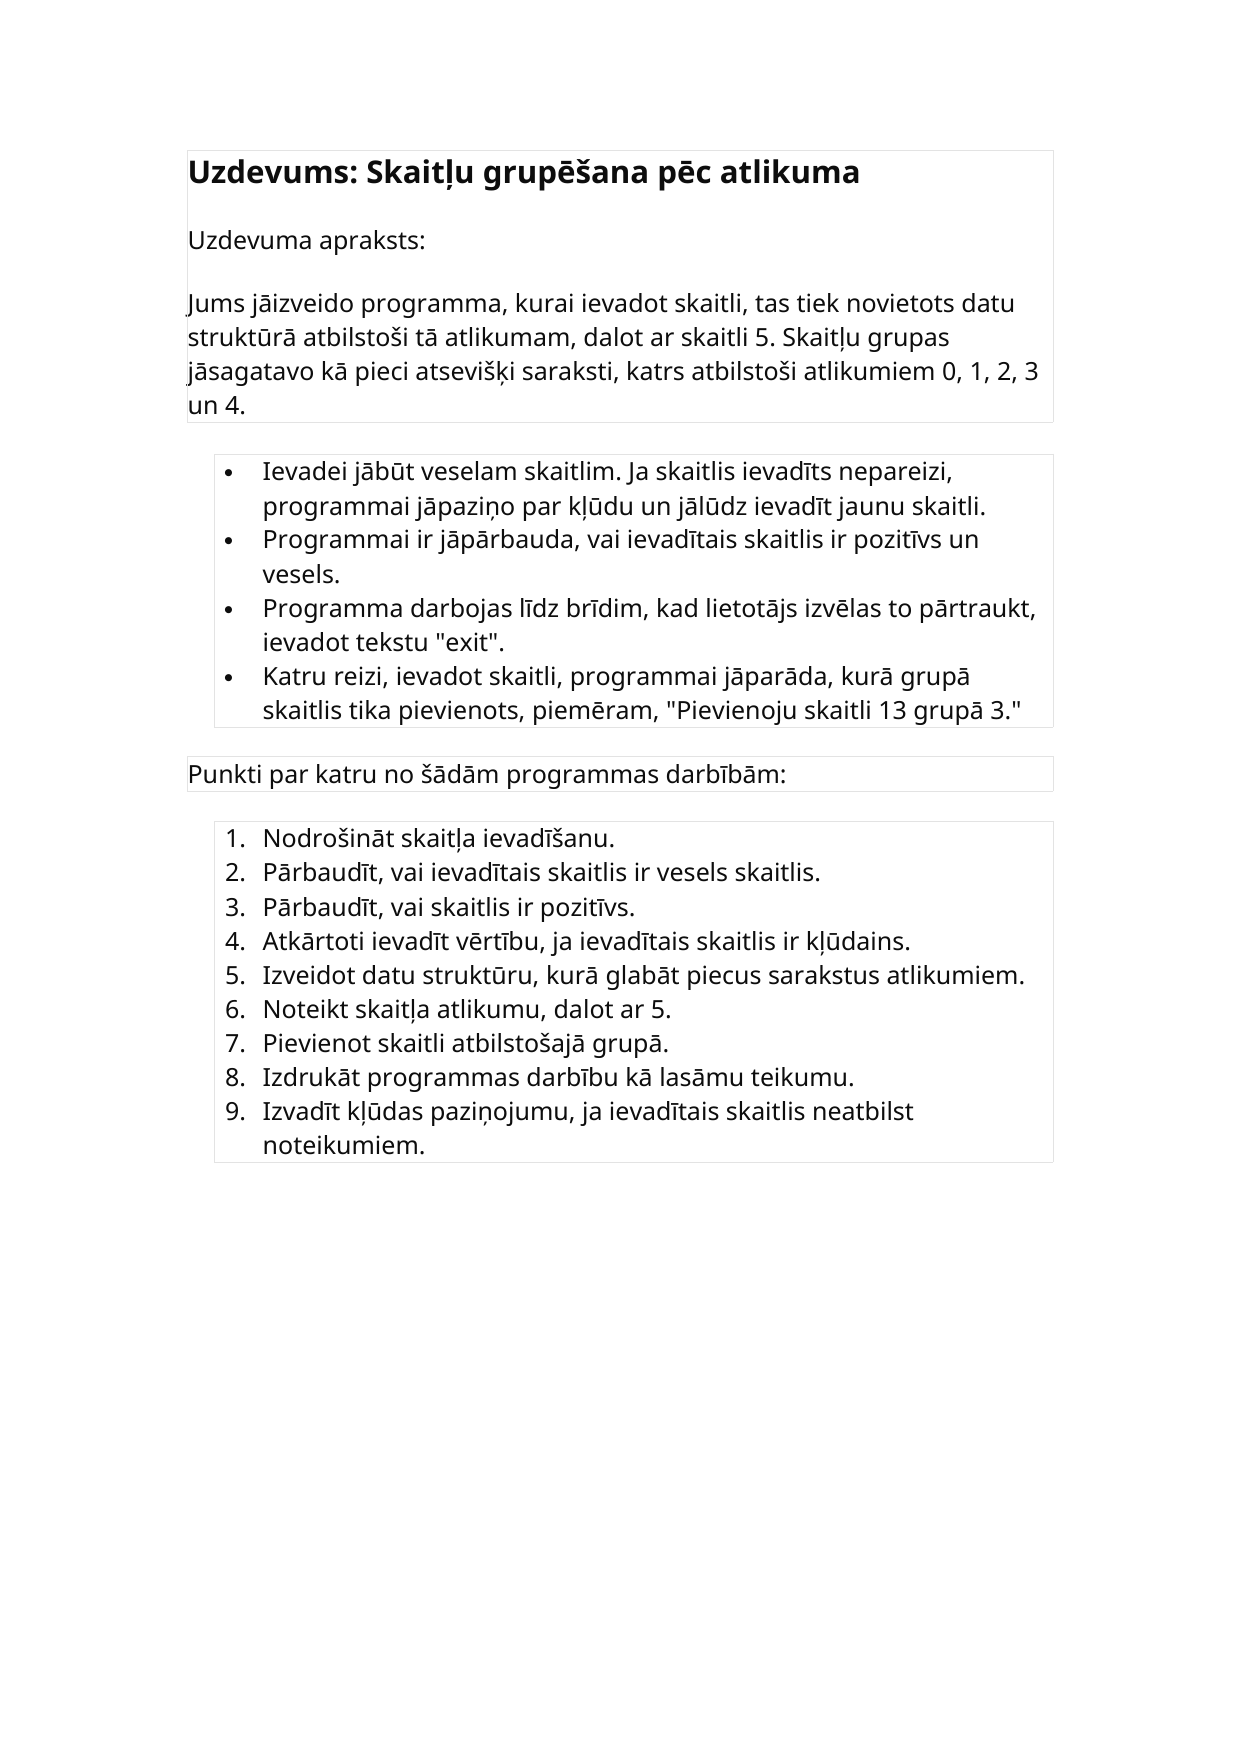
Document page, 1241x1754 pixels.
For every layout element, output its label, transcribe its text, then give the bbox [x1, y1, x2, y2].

list Noteikt skaitļa atlikumu, dalot ar 5. [215, 991, 1053, 1025]
list Pārbaudīt, vai ievadītais skaitlis ir vesels skaitlis. [215, 854, 1053, 889]
text Uzdevums: Skaitļu grupēšana pēc atlikuma [188, 151, 1053, 193]
list Izdrukāt programmas darbību kā lasāmu teikumu. [215, 1059, 1053, 1093]
list Ievadei jābūt veselam skaitlim. Ja skaitlis ievadīts nepareizi, programmai jāpaziņo par kļūdu un jālūdz ievadīt jaunu skaitli. [215, 455, 1053, 522]
list Izveidot datu struktūru, kurā glabāt piecus sarakstus atlikumiem. [215, 957, 1053, 991]
list Nodrošināt skaitļa ievadīšanu. [215, 822, 1053, 854]
list Katru reizi, ievadot skaitli, programmai jāparāda, kurā grupā skaitlis tika pievienots, piemēram, "Pievienoju skaitli 13 grupā 3." [215, 658, 1053, 727]
list Programma darbojas līdz brīdim, kad lietotājs izvēlas to pārtraukt, ievadot tekstu "exit". [215, 590, 1053, 658]
text Uzdevuma apraksts: [188, 222, 1053, 256]
list Pārbaudīt, vai skaitlis ir pozitīvs. [215, 889, 1053, 923]
list Izvadīt kļūdas paziņojumu, ja ievadītais skaitlis neatbilst noteikumiem. [215, 1093, 1053, 1162]
text Punkti par katru no šādām programmas darbībām: [188, 757, 1053, 791]
list Atkārtoti ievadīt vērtību, ja ievadītais skaitlis ir kļūdains. [215, 923, 1053, 957]
text Jums jāizveido programma, kurai ievadot skaitli, tas tiek novietots datu struktūrā atbilstoši tā atlikumam, dalot ar skaitli 5. Skaitļu grupas jāsagatavo kā pieci atsevišķi saraksti, katrs atbilstoši atlikumiem 0, 1, 2, 3 un 4. [188, 285, 1053, 422]
list Programmai ir jāpārbauda, vai ievadītais skaitlis ir pozitīvs un vesels. [215, 522, 1053, 590]
list Pievienot skaitli atbilstošajā grupā. [215, 1025, 1053, 1059]
